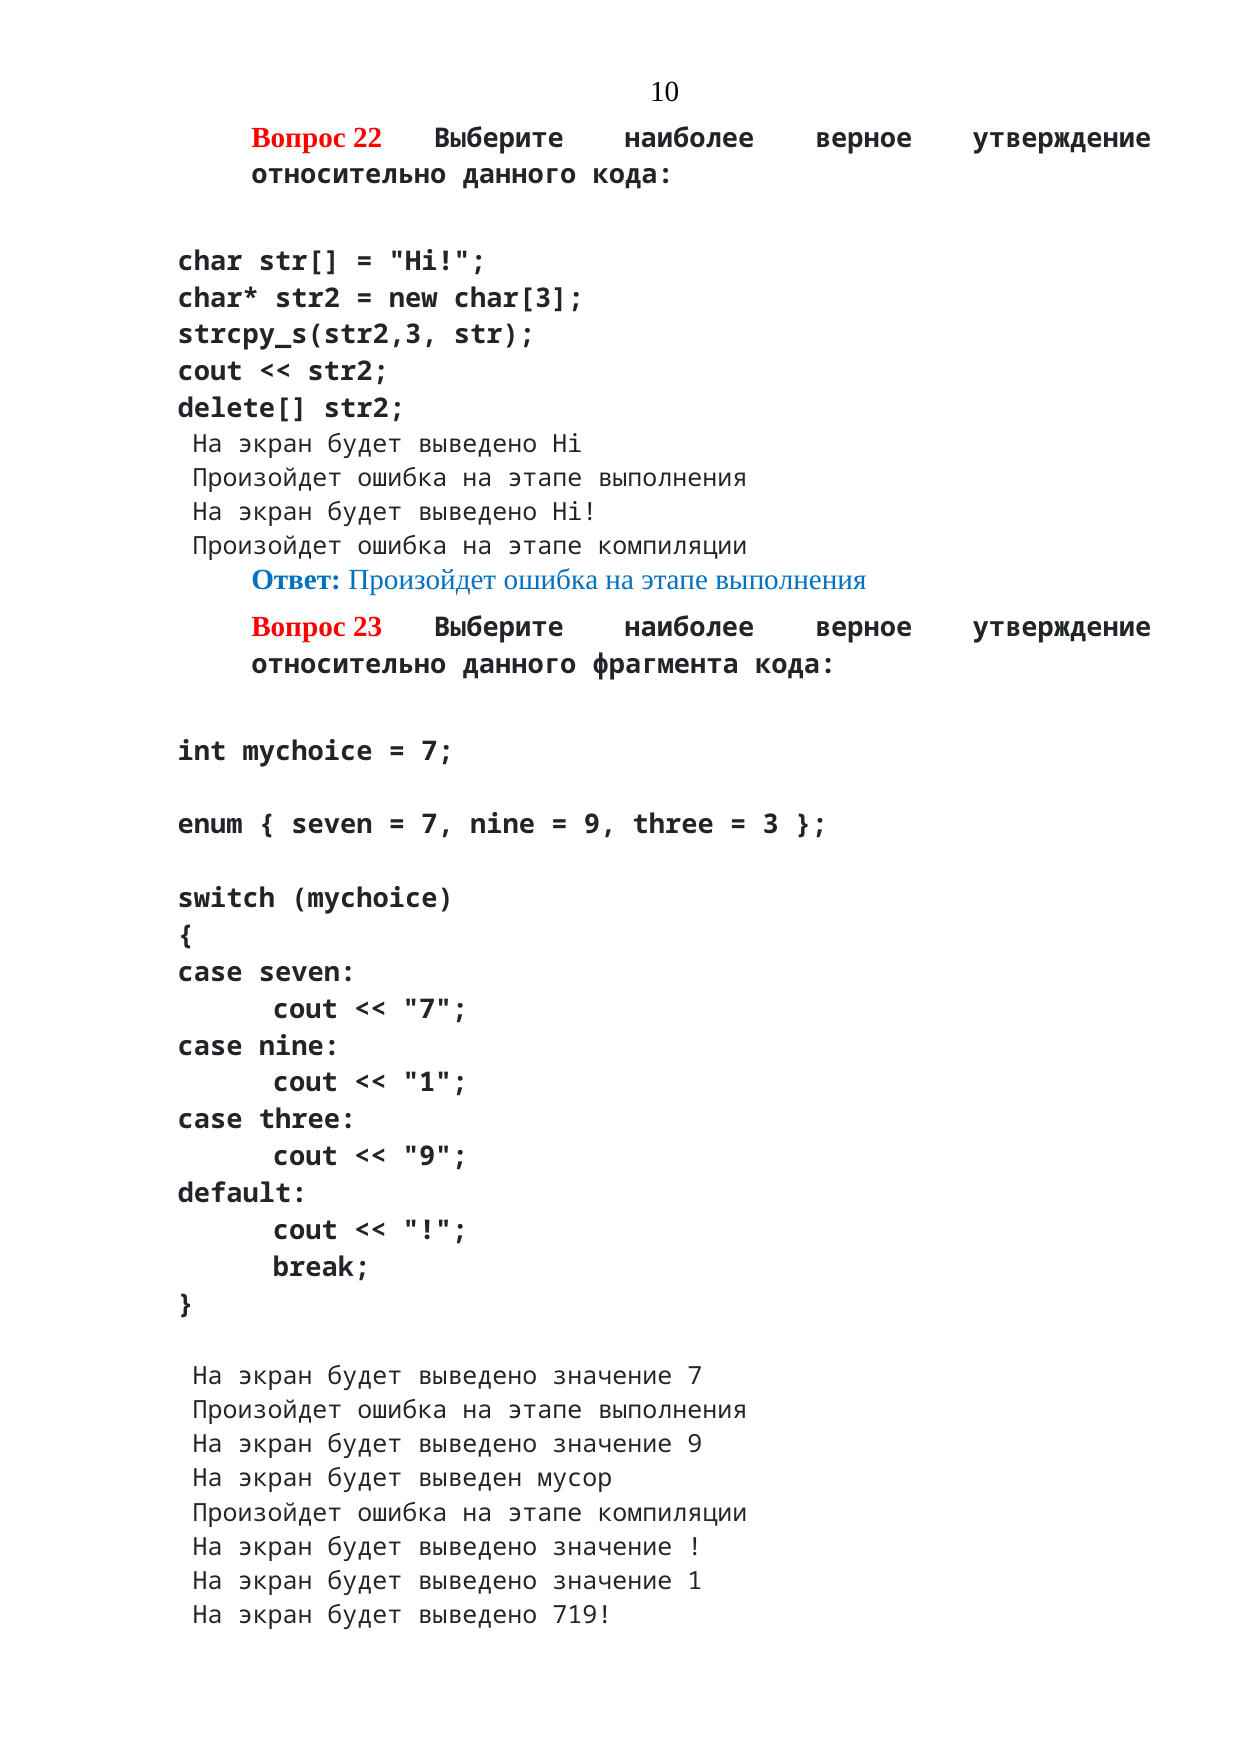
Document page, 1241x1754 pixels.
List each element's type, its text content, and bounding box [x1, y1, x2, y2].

text На экран будет выведен мусор [177, 1460, 1152, 1494]
text На экран будет выведено Hi! [177, 494, 1152, 528]
text На экран будет выведено значение ! [177, 1528, 1152, 1562]
text char* str2 = new char[3]; [177, 278, 1152, 315]
text На экран будет выведено значение 9 [177, 1426, 1152, 1460]
text Ответ: Произойдет ошибка на этапе выполнения [251, 562, 1152, 595]
text Вопрос 23 Выберите наиболее верное утверждение относительно данного фрагмента кода: [251, 608, 1152, 682]
text cout << str2; [177, 352, 1152, 389]
text case three: [177, 1100, 1152, 1137]
text На экран будет выведено Hi [177, 426, 1152, 460]
text enum { seven = 7, nine = 9, three = 3 }; [177, 805, 1152, 842]
text cout << "7"; [177, 989, 1152, 1026]
text delete[] str2; [177, 389, 1152, 426]
text Произойдет ошибка на этапе компиляции [177, 528, 1152, 562]
text int mychoice = 7; [177, 731, 1152, 768]
text case nine: [177, 1026, 1152, 1063]
text На экран будет выведено значение 7 [177, 1358, 1152, 1392]
text } [177, 1284, 1152, 1321]
text Произойдет ошибка на этапе выполнения [177, 1392, 1152, 1426]
text case seven: [177, 952, 1152, 989]
text cout << "1"; [177, 1063, 1152, 1100]
text { [177, 915, 1152, 952]
text На экран будет выведено 719! [177, 1596, 1152, 1630]
text cout << "9"; [177, 1137, 1152, 1173]
text На экран будет выведено значение 1 [177, 1562, 1152, 1596]
text Произойдет ошибка на этапе компиляции [177, 1494, 1152, 1528]
text Произойдет ошибка на этапе выполнения [177, 460, 1152, 494]
text Вопрос 22 Выберите наиболее верное утверждение относительно данного кода: [251, 118, 1152, 192]
text switch (mychoice) [177, 878, 1152, 915]
text break; [177, 1247, 1152, 1284]
text char str[] = "Hi!"; [177, 241, 1152, 278]
text strcpy_s(str2,3, str); [177, 315, 1152, 352]
text cout << "!"; [177, 1210, 1152, 1247]
text default: [177, 1173, 1152, 1210]
